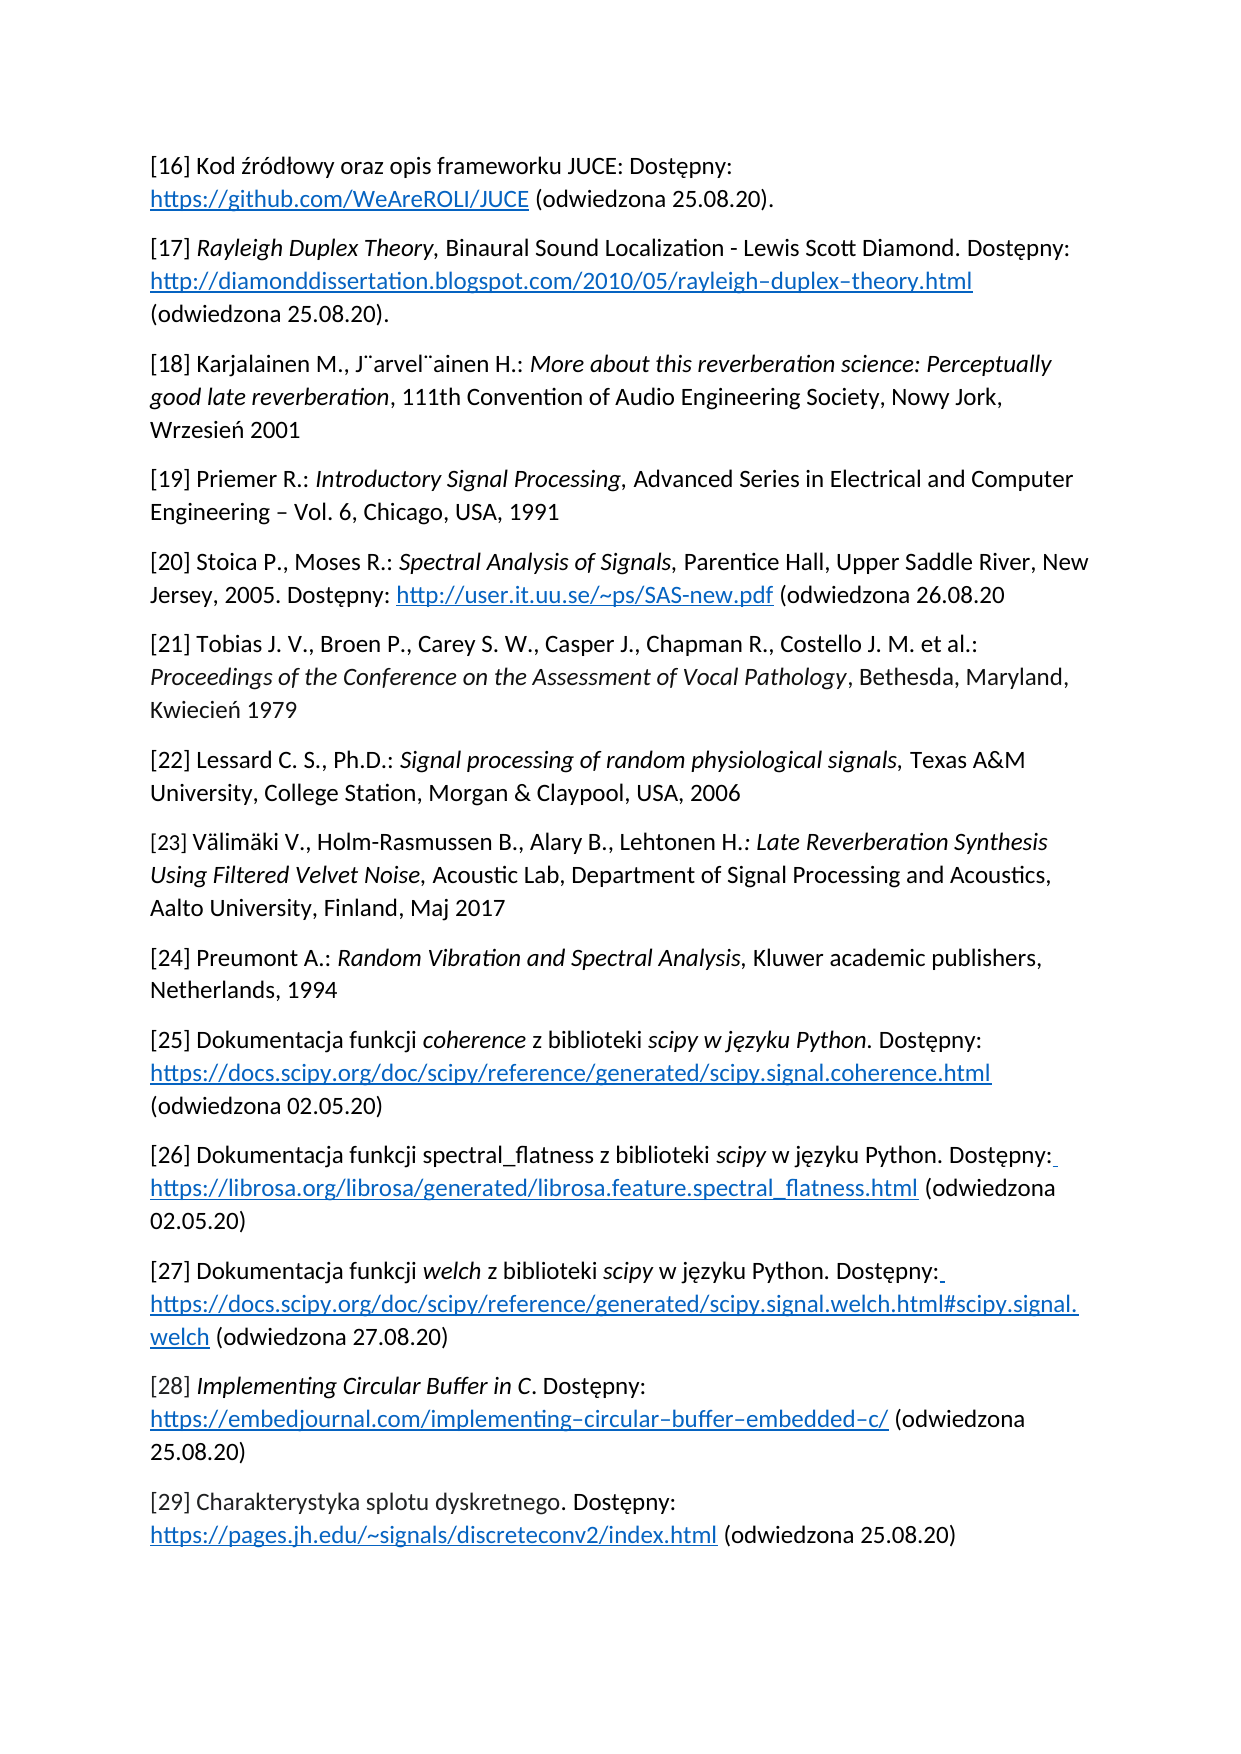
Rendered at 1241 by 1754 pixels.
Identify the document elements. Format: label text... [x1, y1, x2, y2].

text [19] Priemer R.: Introductory Signal Processing, Advanced Series in Electrical and Computer Engineering – Vol. 6, Chicago, USA, 1991 [150, 463, 1090, 527]
text [26] Dokumentacja funkcji spectral_flatness z biblioteki scipy w języku Python. Dostępny: https://librosa.org/librosa/generated/librosa.feature.spectral_flatness.html (odwiedzona 02.05.20) [150, 1139, 1090, 1236]
text [16] Kod źródłowy oraz opis frameworku JUCE: Dostępny: https://github.com/WeAreROLI/JUCE (odwiedzona 25.08.20). [150, 150, 1090, 213]
text [21] Tobias J. V., Broen P., Carey S. W., Casper J., Chapman R., Costello J. M. et al.: Proceedings of the Conference on the Assessment of Vocal Pathology, Bethesda, Maryland, Kwiecień 1979 [150, 628, 1090, 725]
text [20] Stoica P., Moses R.: Spectral Analysis of Signals, Parentice Hall, Upper Saddle River, New Jersey, 2005. Dostępny: http://user.it.uu.se/~ps/SAS-new.pdf (odwiedzona 26.08.20 [150, 546, 1090, 609]
text [28] Implementing Circular Buffer in C. Dostępny: https://embedjournal.com/implementing–circular–buffer–embedded–c/ (odwiedzona 25.08.20) [150, 1370, 1090, 1467]
text [27] Dokumentacja funkcji welch z biblioteki scipy w języku Python. Dostępny: https://docs.scipy.org/doc/scipy/reference/generated/scipy.signal.welch.html#scipy.signal.welch (odwiedzona 27.08.20) [150, 1255, 1090, 1351]
text [22] Lessard C. S., Ph.D.: Signal processing of random physiological signals, Texas A&M University, College Station, Morgan & Claypool, USA, 2006 [150, 744, 1090, 807]
text [18] Karjalainen M., J¨arvel¨ainen H.: More about this reverberation science: Perceptually good late reverberation, 111th Convention of Audio Engineering Society, Nowy Jork, Wrzesień 2001 [150, 348, 1090, 444]
text [17] Rayleigh Duplex Theory, Binaural Sound Localization - Lewis Scott Diamond. Dostępny: http://diamonddissertation.blogspot.com/2010/05/rayleigh–duplex–theory.html (odwiedzona 25.08.20). [150, 232, 1090, 329]
text [29] Charakterystyka splotu dyskretnego. Dostępny: https://pages.jh.edu/~signals/discreteconv2/index.html (odwiedzona 25.08.20) [150, 1486, 1090, 1549]
text [24] Preumont A.: Random Vibration and Spectral Analysis, Kluwer academic publishers, Netherlands, 1994 [150, 942, 1090, 1005]
text [23] Välimäki V., Holm-Rasmussen B., Alary B., Lehtonen H.: Late Reverberation Synthesis Using Filtered Velvet Noise, Acoustic Lab, Department of Signal Processing and Acoustics, Aalto University, Finland, Maj 2017 [150, 826, 1090, 923]
text [25] Dokumentacja funkcji coherence z biblioteki scipy w języku Python. Dostępny: https://docs.scipy.org/doc/scipy/reference/generated/scipy.signal.coherence.html (odwiedzona 02.05.20) [150, 1024, 1090, 1121]
